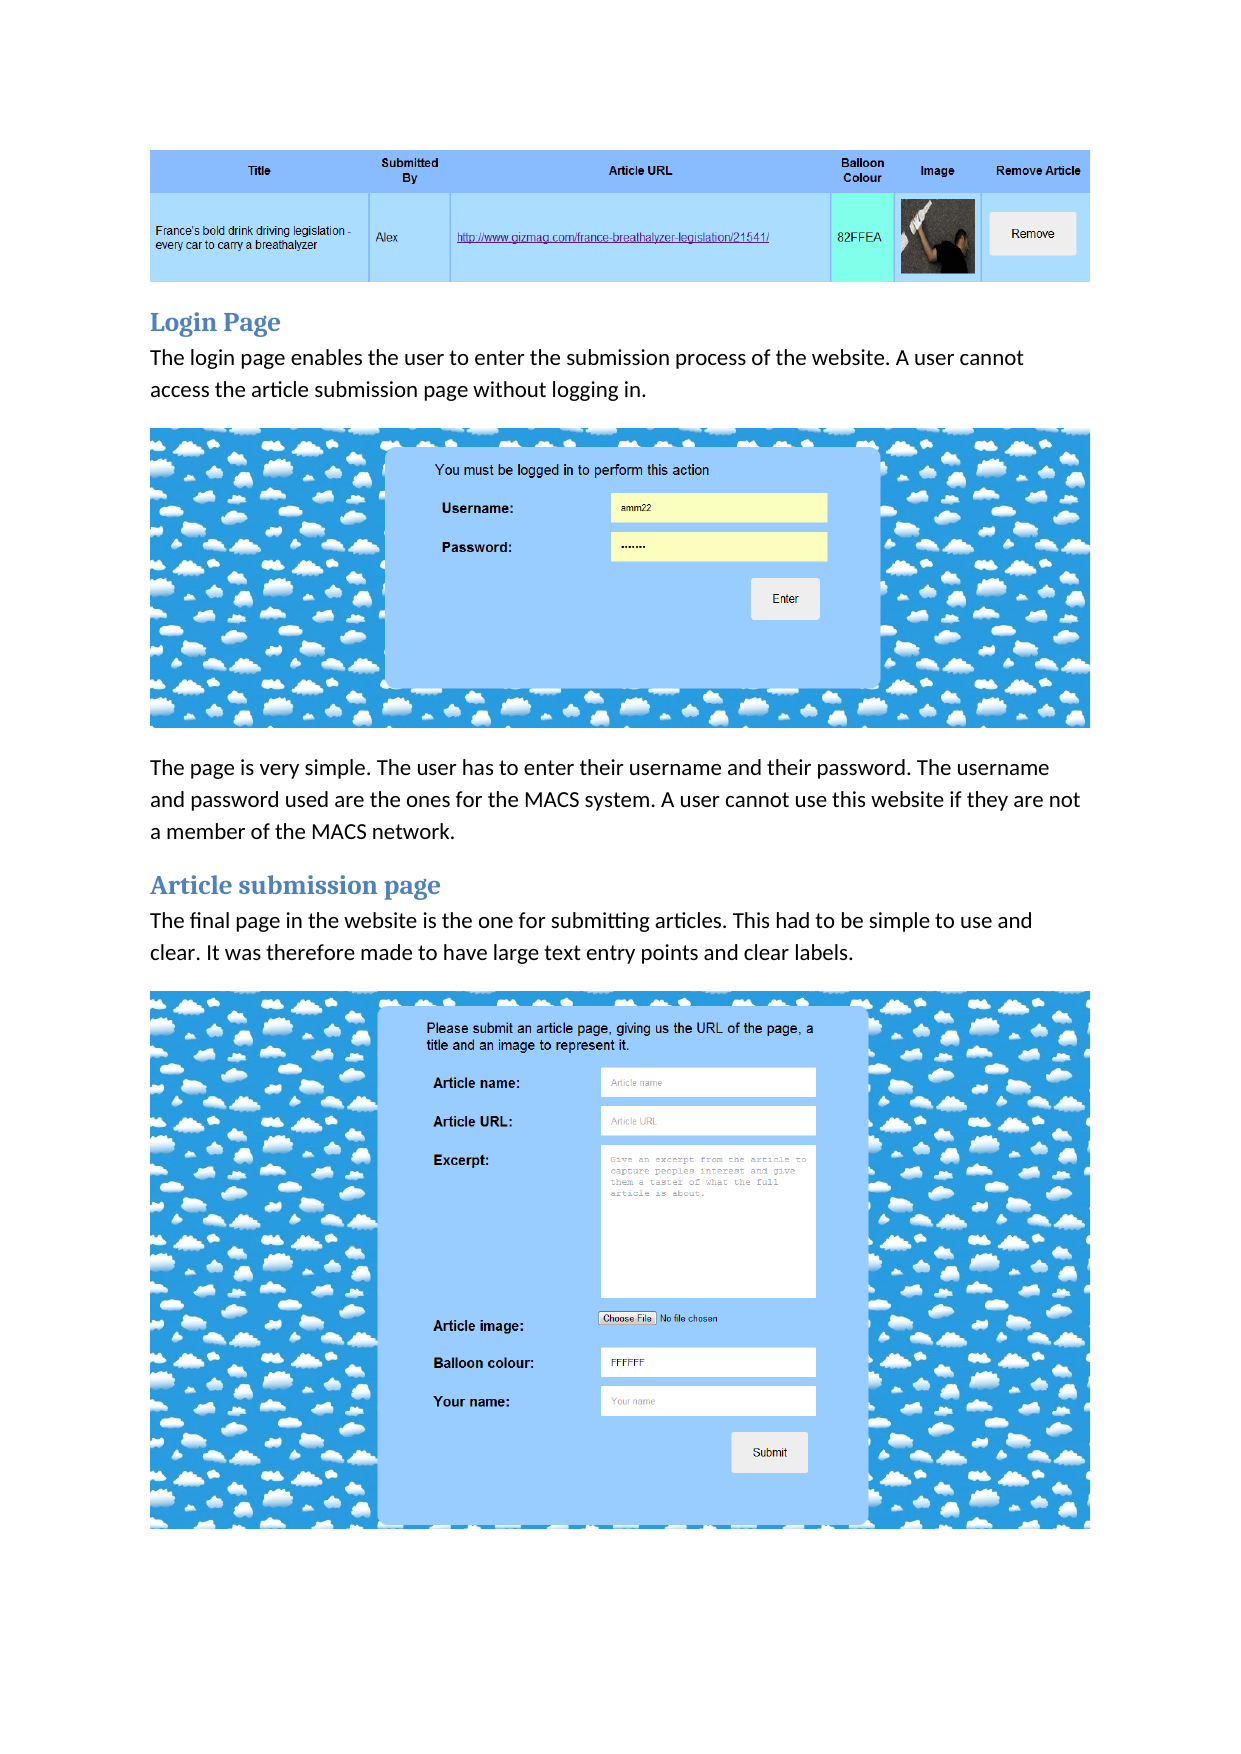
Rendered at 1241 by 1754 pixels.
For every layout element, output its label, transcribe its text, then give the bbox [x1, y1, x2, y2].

text The page is very simple. The user has to enter their username and their password. The username and password used are the ones for the MACS system. A user cannot use this website if they are not a member of the MACS network. [150, 753, 1090, 845]
text The login page enables the user to enter the submission process of the website. A user cannot access the article submission page without logging in. [150, 343, 1090, 403]
text The final page in the website is the one for submitting articles. This had to be simple to use and clear. It was therefore made to have large text entry points and clear labels. [150, 906, 1090, 966]
picture [150, 991, 1091, 1529]
picture [150, 428, 1091, 728]
picture [150, 150, 1091, 282]
subtitle Article submission page [150, 870, 1090, 901]
subtitle Login Page [150, 307, 1090, 338]
